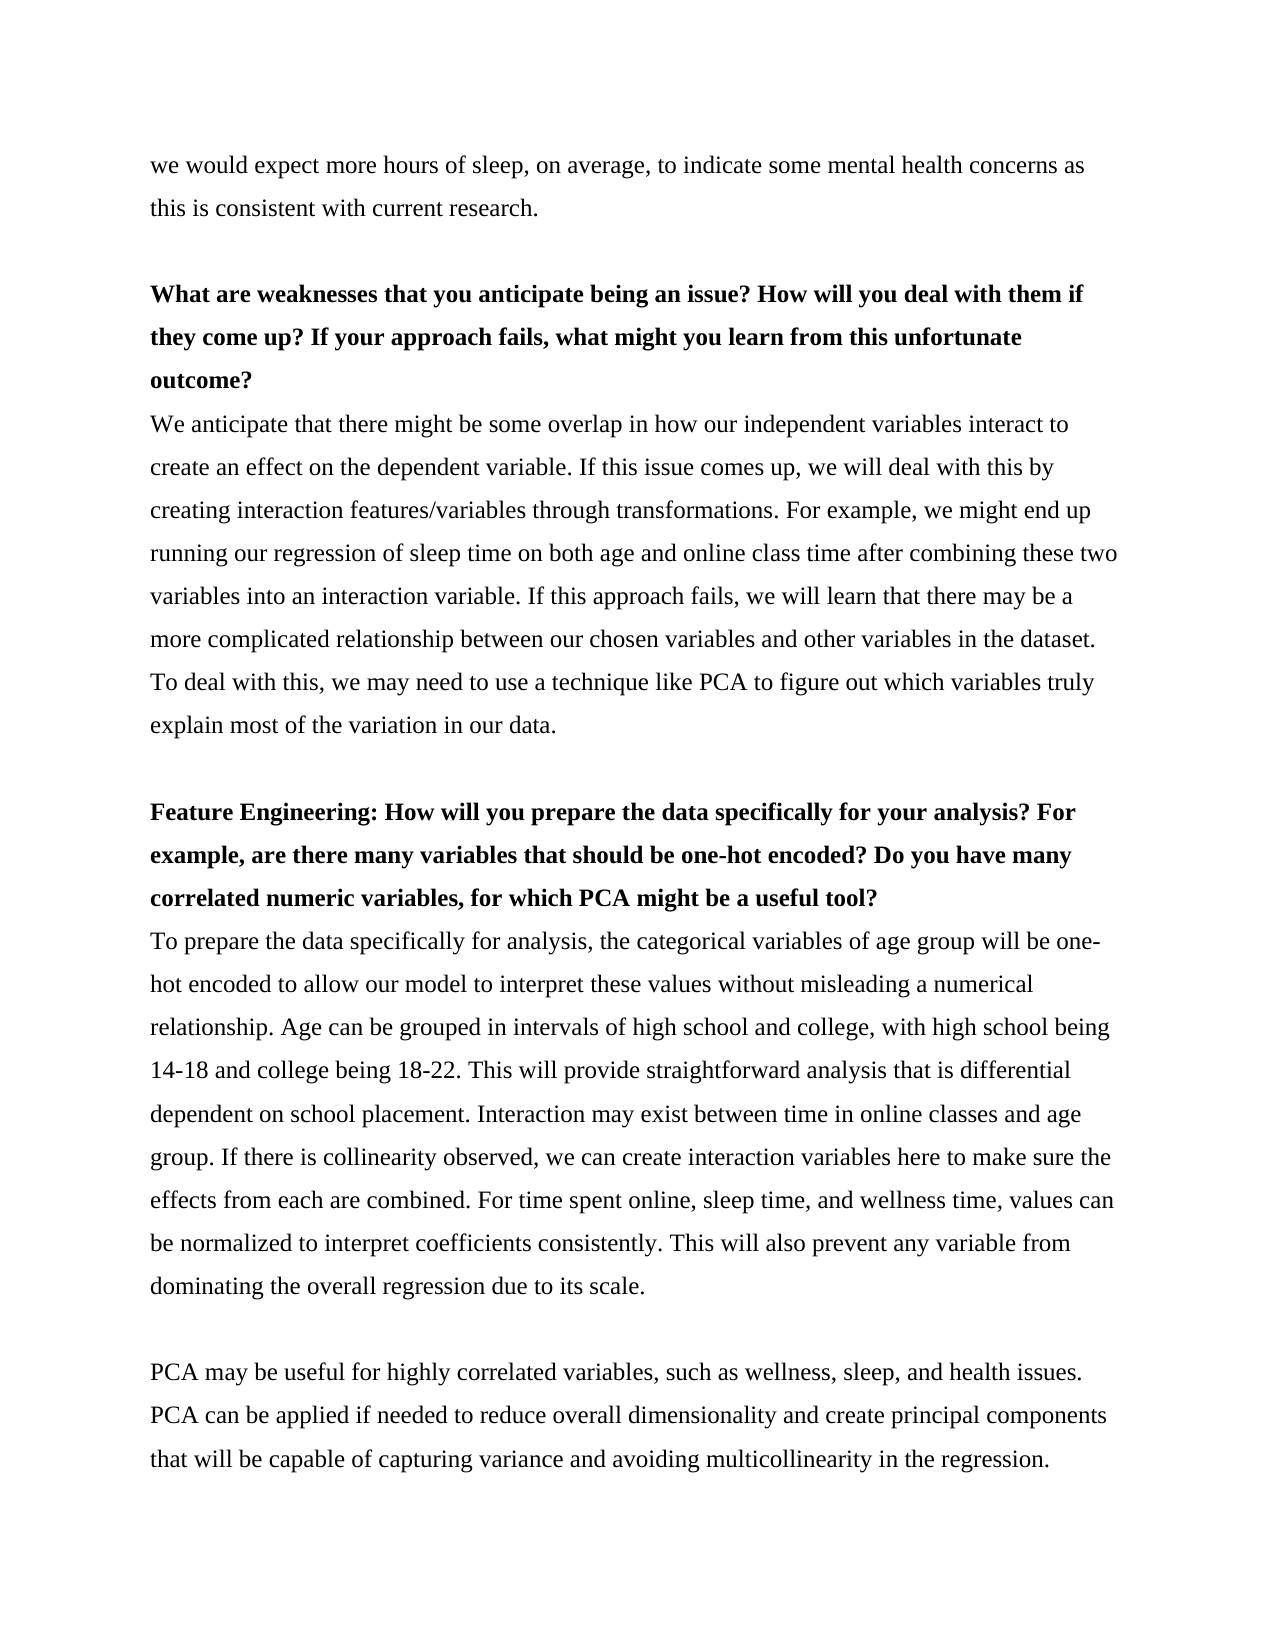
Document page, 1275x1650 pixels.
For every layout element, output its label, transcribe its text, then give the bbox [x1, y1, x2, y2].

text Feature Engineering: How will you prepare the data specifically for your analysis? For example, are there many variables that should be one-hot encoded? Do you have many correlated numeric variables, for which PCA might be a useful tool? [150, 797, 1125, 912]
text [150, 150, 1125, 222]
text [150, 1357, 1125, 1472]
text To prepare the data specifically for analysis, the categorical variables of age group will be one-hot encoded to allow our model to interpret these values without misleading a numerical relationship. Age can be grouped in intervals of high school and college, with high school being 14-18 and college being 18-22. This will provide straightforward analysis that is differential dependent on school placement. Interaction may exist between time in online classes and age group. If there is collinearity observed, we can create interaction variables here to make sure the effects from each are combined. For time spent online, sleep time, and wellness time, values can be normalized to interpret coefficients consistently. This will also prevent any variable from dominating the overall regression due to its scale. [150, 926, 1125, 1300]
text We anticipate that there might be some overlap in how our independent variables interact to create an effect on the dependent variable. If this issue comes up, we will deal with this by creating interaction features/variables through transformations. For example, we might end up running our regression of sleep time on both age and online class time after combining these two variables into an interaction variable. If this approach fails, we will learn that there may be a more complicated relationship between our chosen variables and other variables in the dataset. To deal with this, we may need to use a technique like PCA to figure out which variables truly explain most of the variation in our data. [150, 409, 1125, 739]
text What are weaknesses that you anticipate being an issue? How will you deal with them if they come up? If your approach fails, what might you learn from this unfortunate outcome? [150, 279, 1125, 394]
